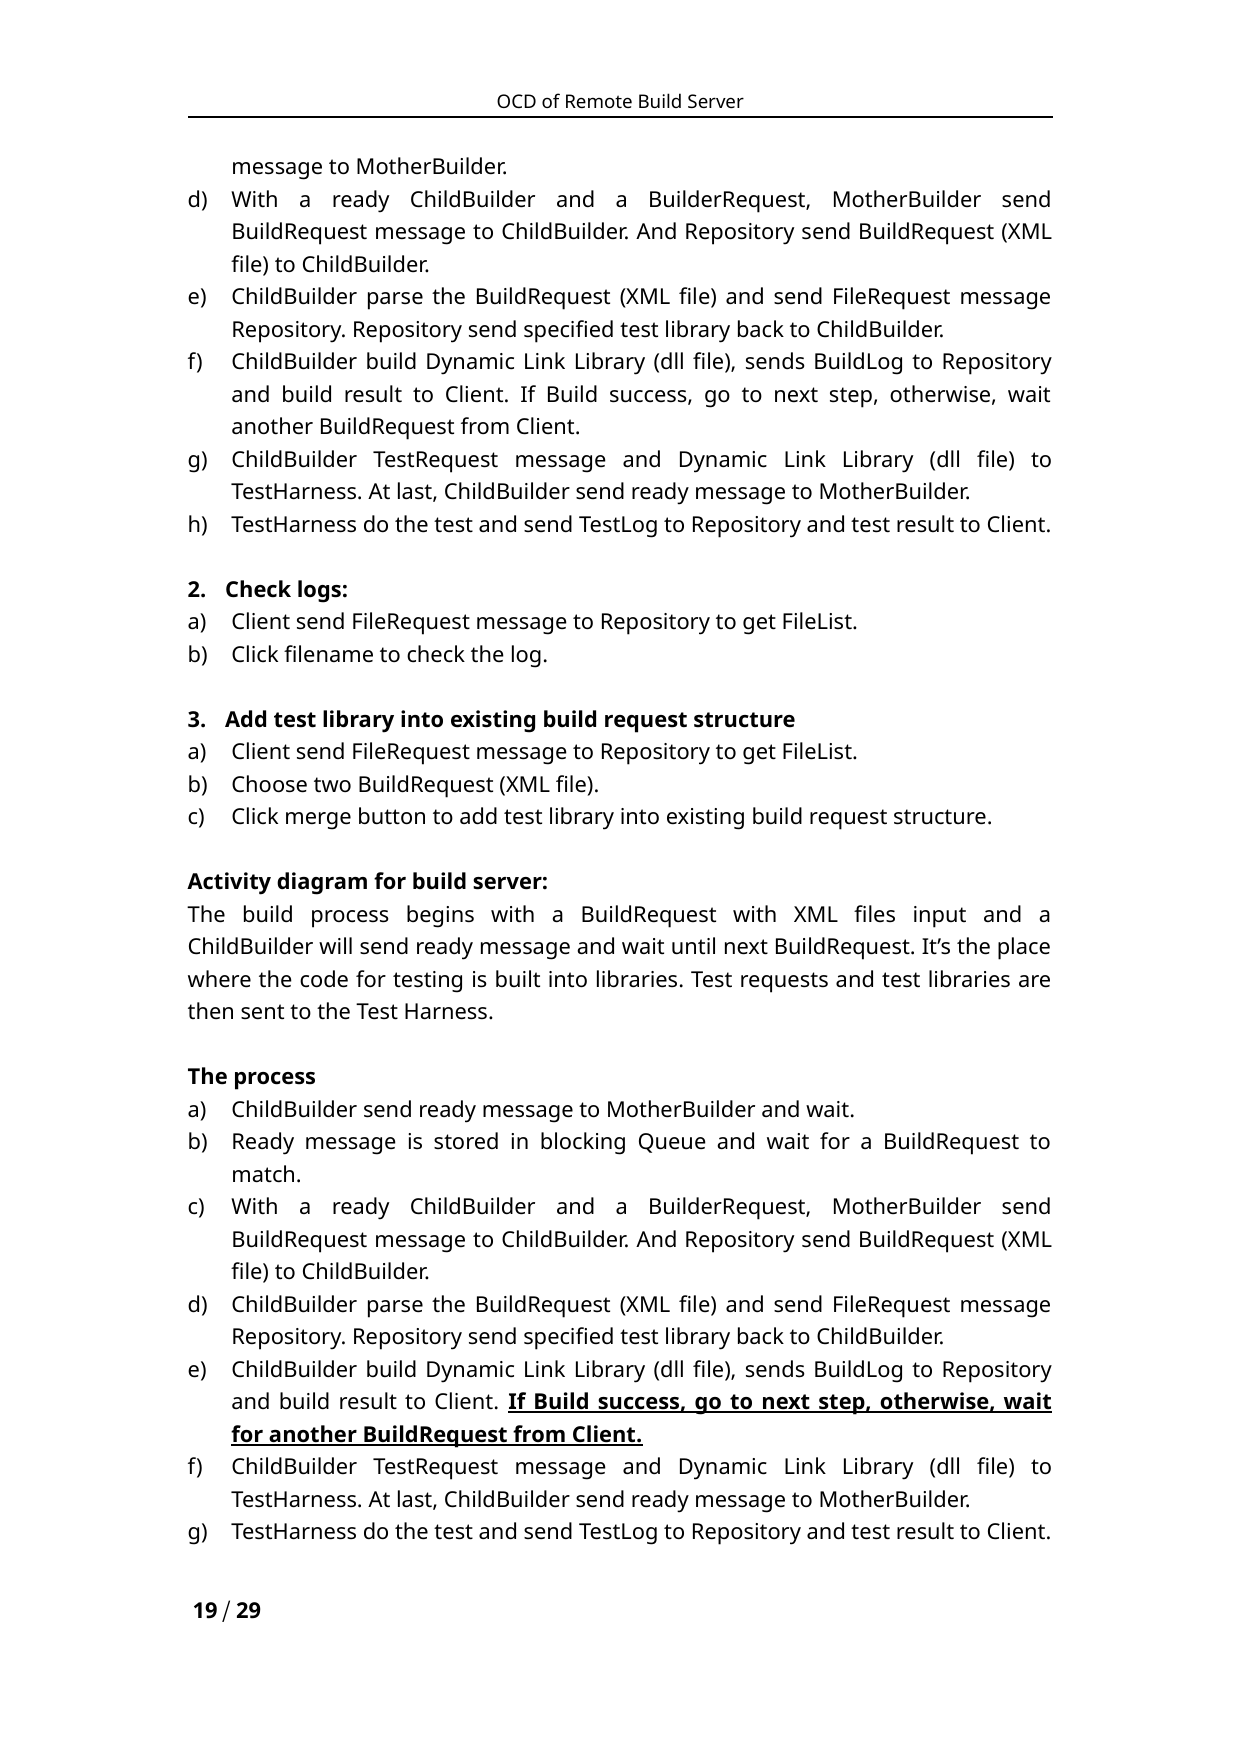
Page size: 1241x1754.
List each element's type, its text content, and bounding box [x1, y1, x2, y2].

list ChildBuilder build Dynamic Link Library (dll file), sends BuildLog to Repository and build result to Client. If Build success, go to next step, otherwise, wait for another BuildRequest from Client. [187, 1352, 1053, 1450]
list ChildBuilder build Dynamic Link Library (dll file), sends BuildLog to Repository and build result to Client. If Build success, go to next step, otherwise, wait another BuildRequest from Client. [187, 345, 1053, 442]
list ChildBuilder TestRequest message and Dynamic Link Library (dll file) to TestHarness. At last, ChildBuilder send ready message to MotherBuilder. [187, 442, 1053, 507]
list ChildBuilder parse the BuildRequest (XML file) and send FileRequest message Repository. Repository send specified test library back to ChildBuilder. [187, 1287, 1053, 1352]
list Ready message is stored in blocking Queue and wait for a BuildRequest to match. [187, 1125, 1053, 1190]
list Check logs: [187, 572, 1053, 605]
list ChildBuilder TestRequest message and Dynamic Link Library (dll file) to TestHarness. At last, ChildBuilder send ready message to MotherBuilder. [187, 1450, 1053, 1515]
list Client send FileRequest message to Repository to get FileList. [187, 735, 1053, 767]
list With a ready ChildBuilder and a BuilderRequest, MotherBuilder send BuildRequest message to ChildBuilder. And Repository send BuildRequest (XML file) to ChildBuilder. [187, 182, 1053, 280]
text Activity diagram for build server: [187, 865, 1053, 897]
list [187, 150, 1053, 182]
list Click filename to check the log. [187, 637, 1053, 670]
list TestHarness do the test and send TestLog to Repository and test result to Client. [187, 1515, 1053, 1547]
list Choose two BuildRequest (XML file). [187, 767, 1053, 800]
text The process [187, 1060, 1053, 1092]
list ChildBuilder parse the BuildRequest (XML file) and send FileRequest message Repository. Repository send specified test library back to ChildBuilder. [187, 280, 1053, 345]
list With a ready ChildBuilder and a BuilderRequest, MotherBuilder send BuildRequest message to ChildBuilder. And Repository send BuildRequest (XML file) to ChildBuilder. [187, 1190, 1053, 1287]
list Click merge button to add test library into existing build request structure. [187, 800, 1053, 832]
text The build process begins with a BuildRequest with XML files input and a ChildBuilder will send ready message and wait until next BuildRequest. It’s the place where the code for testing is built into libraries. Test requests and test libraries are then sent to the Test Harness. [187, 897, 1053, 1027]
list Client send FileRequest message to Repository to get FileList. [187, 605, 1053, 637]
list Add test library into existing build request structure [187, 702, 1053, 735]
list TestHarness do the test and send TestLog to Repository and test result to Client. [187, 507, 1053, 540]
list ChildBuilder send ready message to MotherBuilder and wait. [187, 1092, 1053, 1125]
